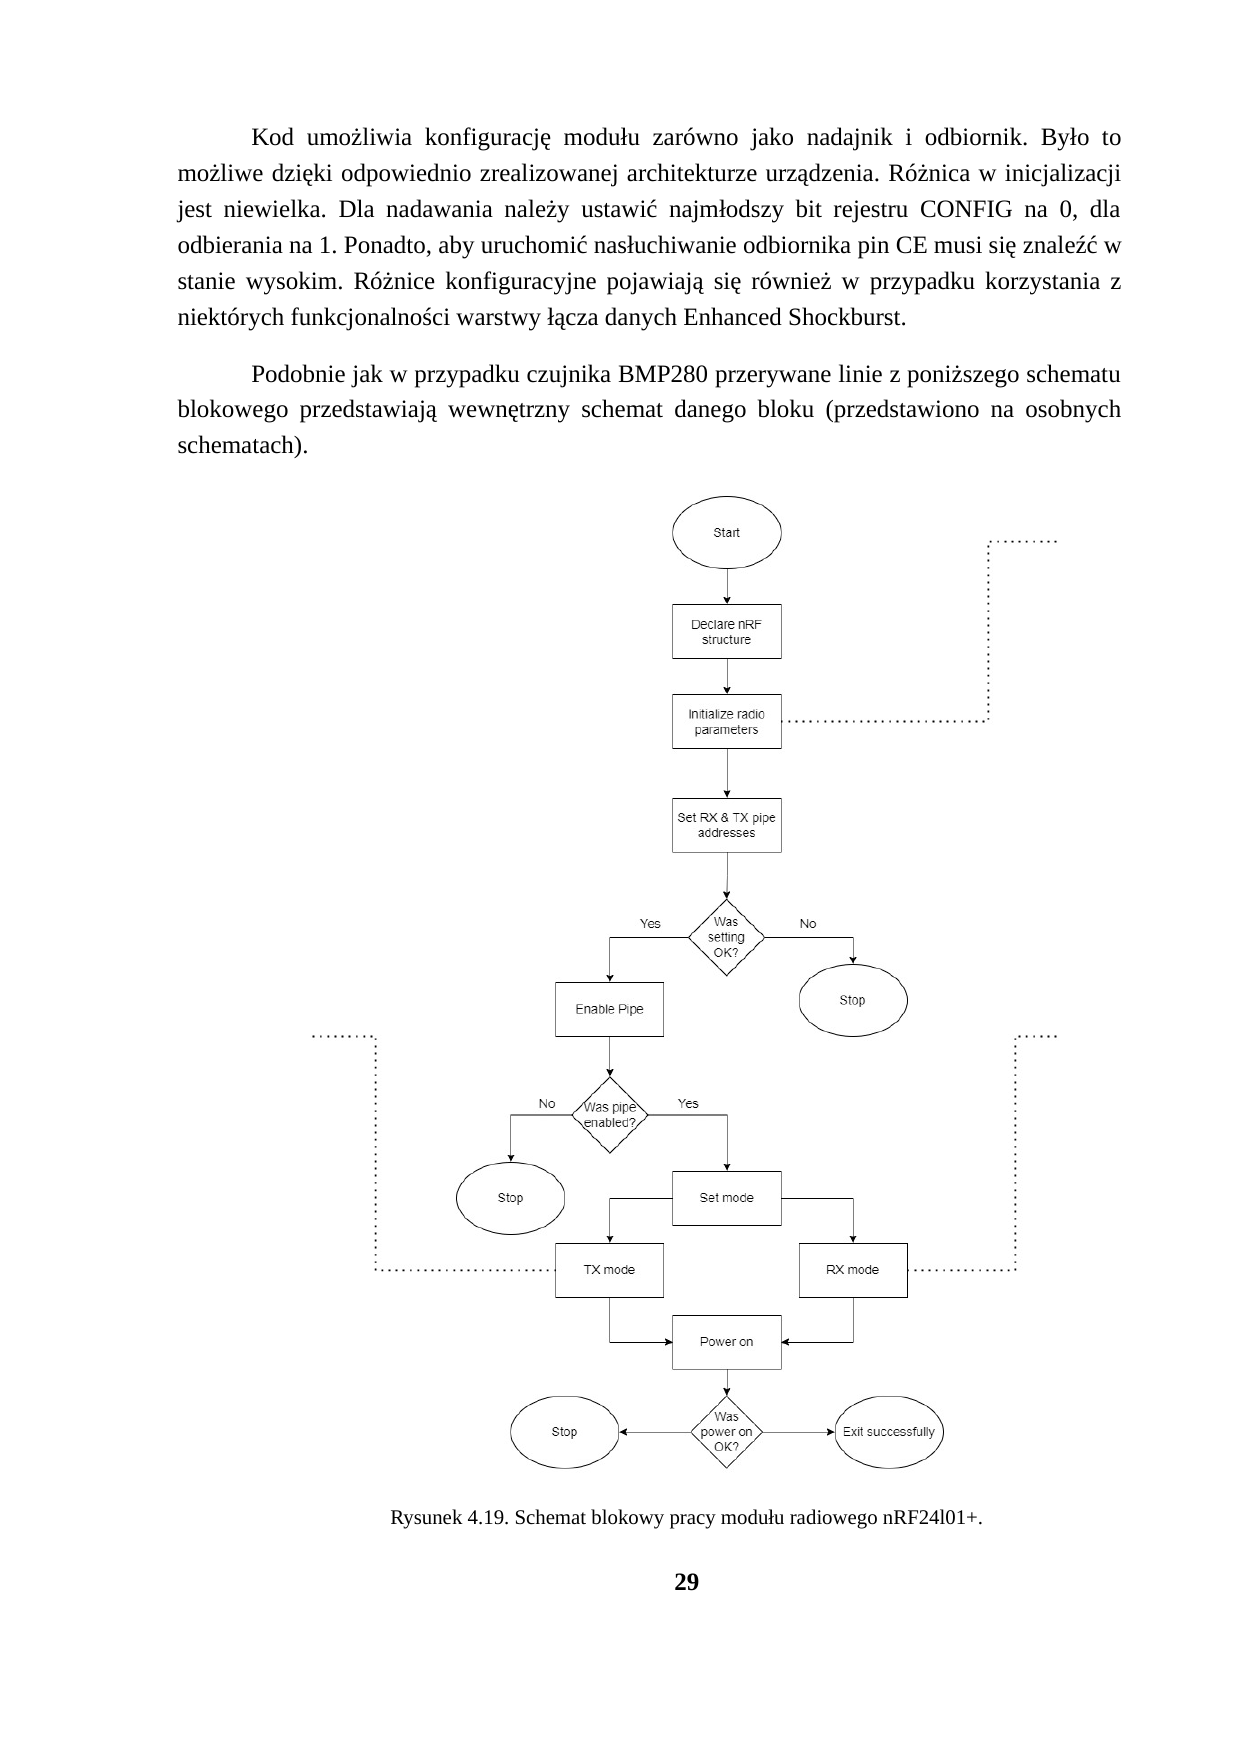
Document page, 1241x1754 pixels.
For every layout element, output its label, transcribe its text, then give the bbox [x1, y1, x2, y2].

text Kod umożliwia konfigurację modułu zarówno jako nadajnik i odbiornik. Było to możliwe dzięki odpowiednio zrealizowanej architekturze urządzenia. Różnica w inicjalizacji jest niewielka. Dla nadawania należy ustawić najmłodszy bit rejestru CONFIG na 0, dla odbierania na 1. Ponadto, aby uruchomić nasłuchiwanie odbiornika pin CE musi się znaleźć w stanie wysokim. Różnice konfiguracyjne pojawiają się również w przypadku korzystania z niektórych funkcjonalności warstwy łącza danych Enhanced Shockburst. [177, 122, 1122, 331]
picture [302, 487, 1071, 1477]
text Podobnie jak w przypadku czujnika BMP280 przerywane linie z poniższego schematu blokowego przedstawiają wewnętrzny schemat danego bloku (przedstawiono na osobnych schematach). [177, 359, 1122, 459]
